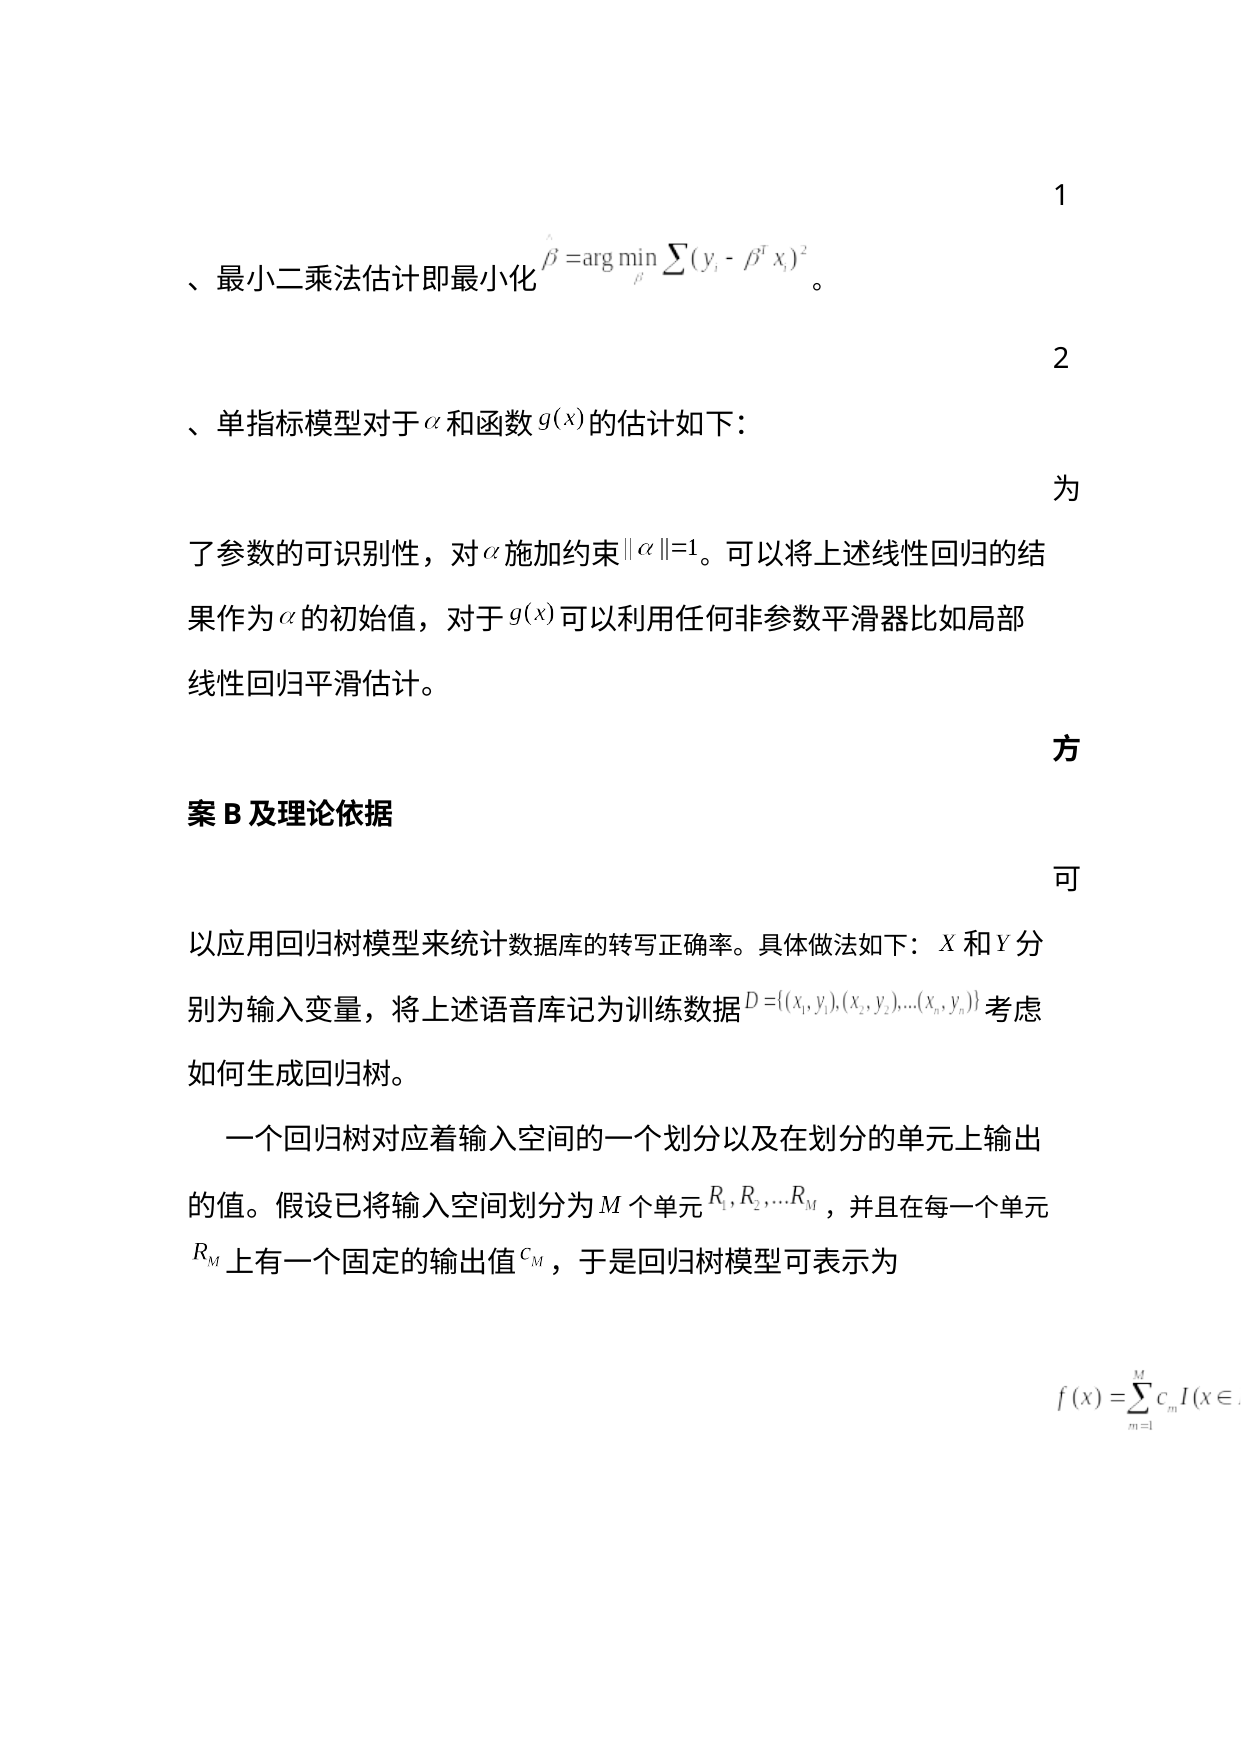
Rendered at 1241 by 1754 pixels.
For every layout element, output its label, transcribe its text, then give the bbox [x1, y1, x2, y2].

text 一个回归树对应着输入空间的一个划分以及在划分的单元上输出的值。假设已将输入空间划分为个单元，并且在每一个单元上有一个固定的输出值，于是回归树模型可表示为 [187, 1104, 1053, 1299]
text 2、单指标模型对于和函数的估计如下： [187, 324, 1053, 454]
text 方案B及理论依据 [187, 714, 1053, 844]
text 为了参数的可识别性，对施加约束。可以将上述线性回归的结果作为的初始值，对于可以利用任何非参数平滑器比如局部线性回归平滑估计。 [187, 454, 1053, 714]
text 1、最小二乘法估计即最小化。 [187, 162, 1053, 324]
text 可以应用回归树模型来统计数据库的转写正确率。具体做法如下：和分别为输入变量，将上述语音库记为训练数据考虑如何生成回归树。 [187, 844, 1053, 1104]
